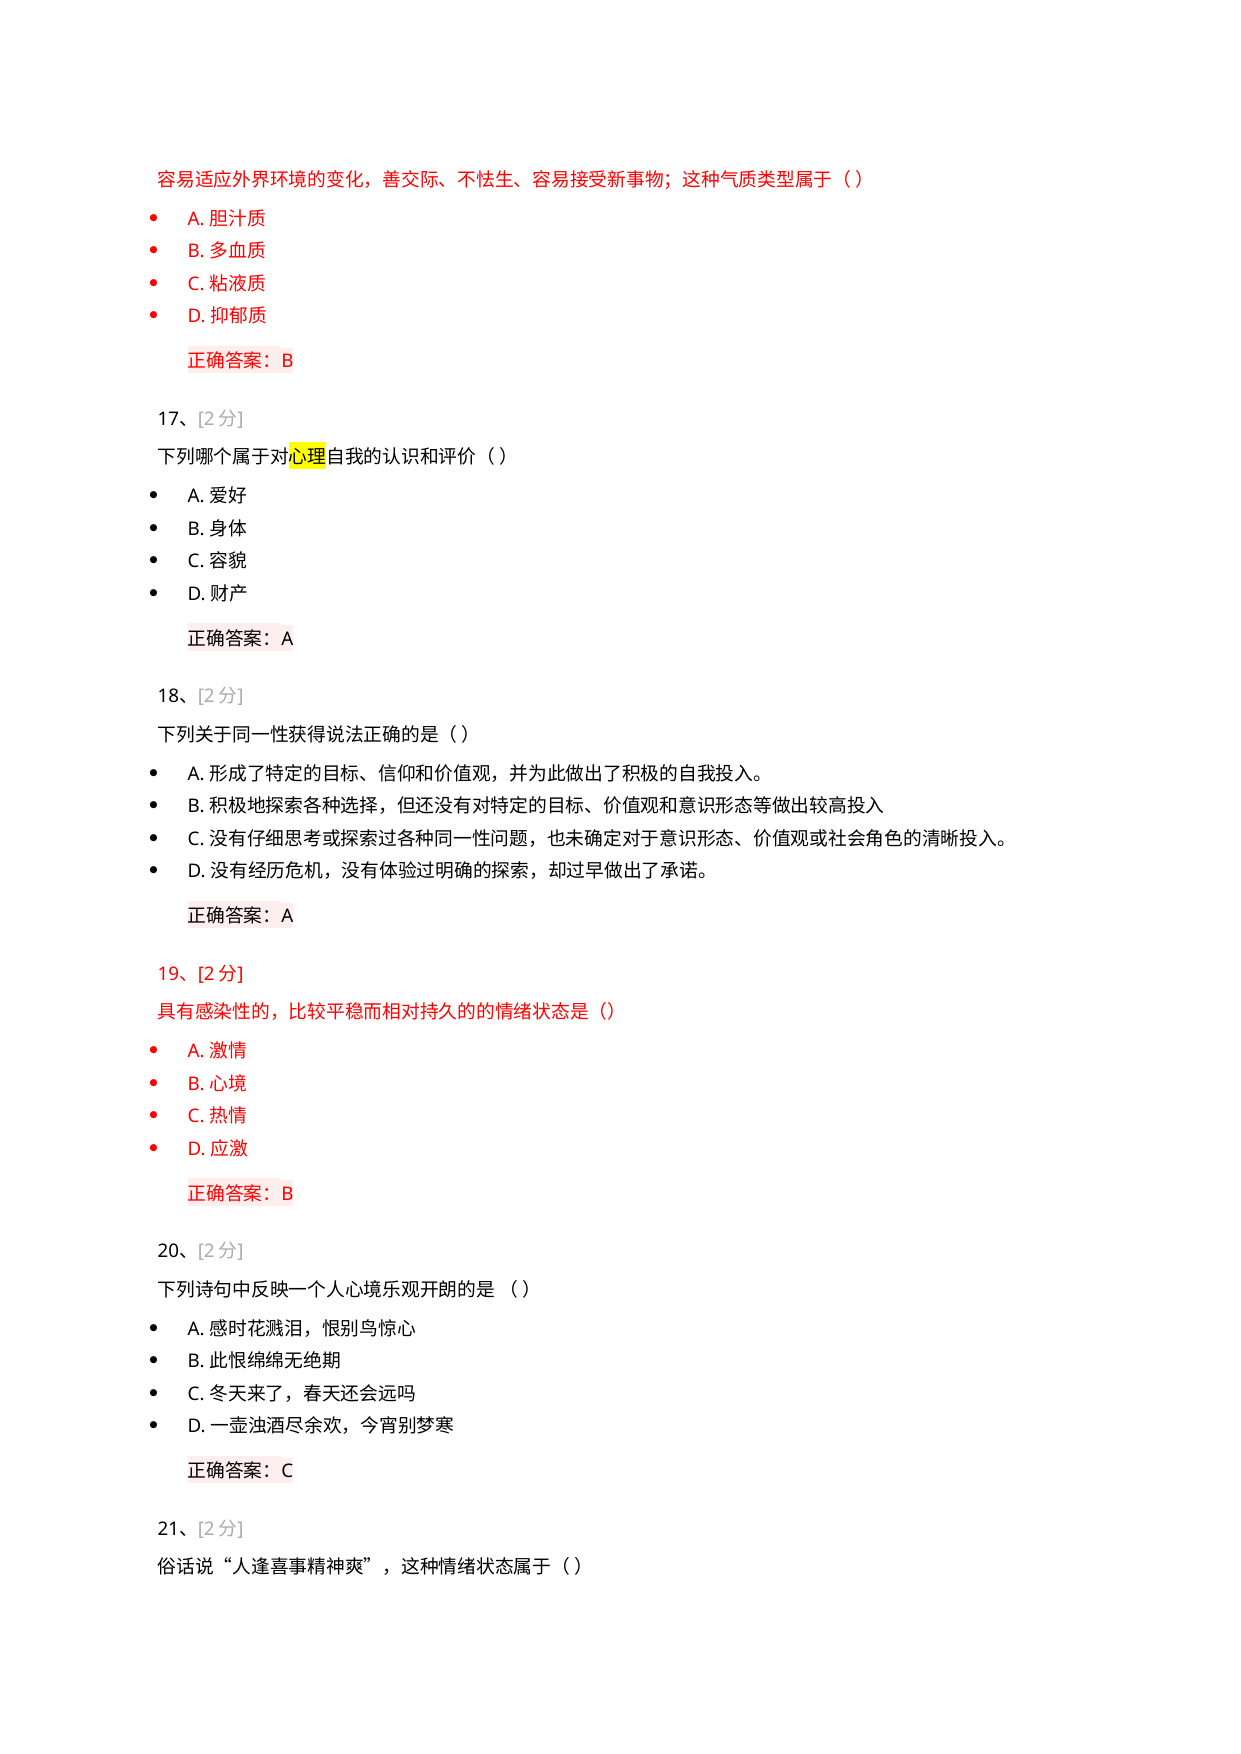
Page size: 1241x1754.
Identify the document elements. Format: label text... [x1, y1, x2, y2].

text 18、[2分] [157, 678, 1053, 711]
list D. 应激 [150, 1131, 1053, 1163]
list A. 爱好 [150, 478, 1053, 511]
list D. 没有经历危机，没有体验过明确的探索，却过早做出了承诺。 [150, 853, 1053, 886]
list A. 激情 [150, 1033, 1053, 1066]
text 俗话说“人逢喜事精神爽”，这种情绪状态属于（ ） [157, 1549, 1053, 1582]
list C. 热情 [150, 1098, 1053, 1131]
text 下列诗句中反映一个人心境乐观开朗的是 （ ） [157, 1272, 1053, 1304]
list D. 抑郁质 [150, 298, 1053, 331]
list D. 一壶浊酒尽余欢，今宵别梦寒 [150, 1408, 1053, 1441]
list B. 心境 [150, 1066, 1053, 1098]
list A. 感时花溅泪，恨别鸟惊心 [150, 1311, 1053, 1343]
list A. 胆汁质 [150, 201, 1053, 233]
text 21、[2分] [157, 1511, 1053, 1543]
list C. 粘液质 [150, 266, 1053, 298]
text 正确答案：B [187, 343, 1053, 376]
text 正确答案：A [187, 898, 1053, 931]
list B. 身体 [150, 511, 1053, 543]
list C. 容貌 [150, 543, 1053, 576]
text 19、[2分] [157, 956, 1053, 988]
list B. 此恨绵绵无绝期 [150, 1343, 1053, 1376]
text 正确答案：B [187, 1176, 1053, 1208]
text 17、[2分] [157, 401, 1053, 433]
text 正确答案：A [187, 621, 1053, 653]
text 20、[2分] [157, 1233, 1053, 1266]
list A. 形成了特定的目标、信仰和价值观，并为此做出了积极的自我投入。 [150, 756, 1053, 788]
text 具有感染性的，比较平稳而相对持久的的情绪状态是（） [157, 994, 1053, 1027]
list D. 财产 [150, 576, 1053, 608]
list B. 多血质 [150, 233, 1053, 266]
text 下列哪个属于对心理自我的认识和评价（ ） [157, 439, 1053, 472]
text 正确答案：C [187, 1453, 1053, 1486]
text 容易适应外界环境的变化，善交际、不怯生、容易接受新事物；这种气质类型属于（ ） [157, 162, 1053, 194]
list B. 积极地探索各种选择，但还没有对特定的目标、价值观和意识形态等做出较高投入 [150, 788, 1053, 821]
list C. 没有仔细思考或探索过各种同一性问题，也未确定对于意识形态、价值观或社会角色的清晰投入。 [150, 821, 1053, 853]
text 下列关于同一性获得说法正确的是（ ） [157, 717, 1053, 749]
list C. 冬天来了，春天还会远吗 [150, 1376, 1053, 1408]
